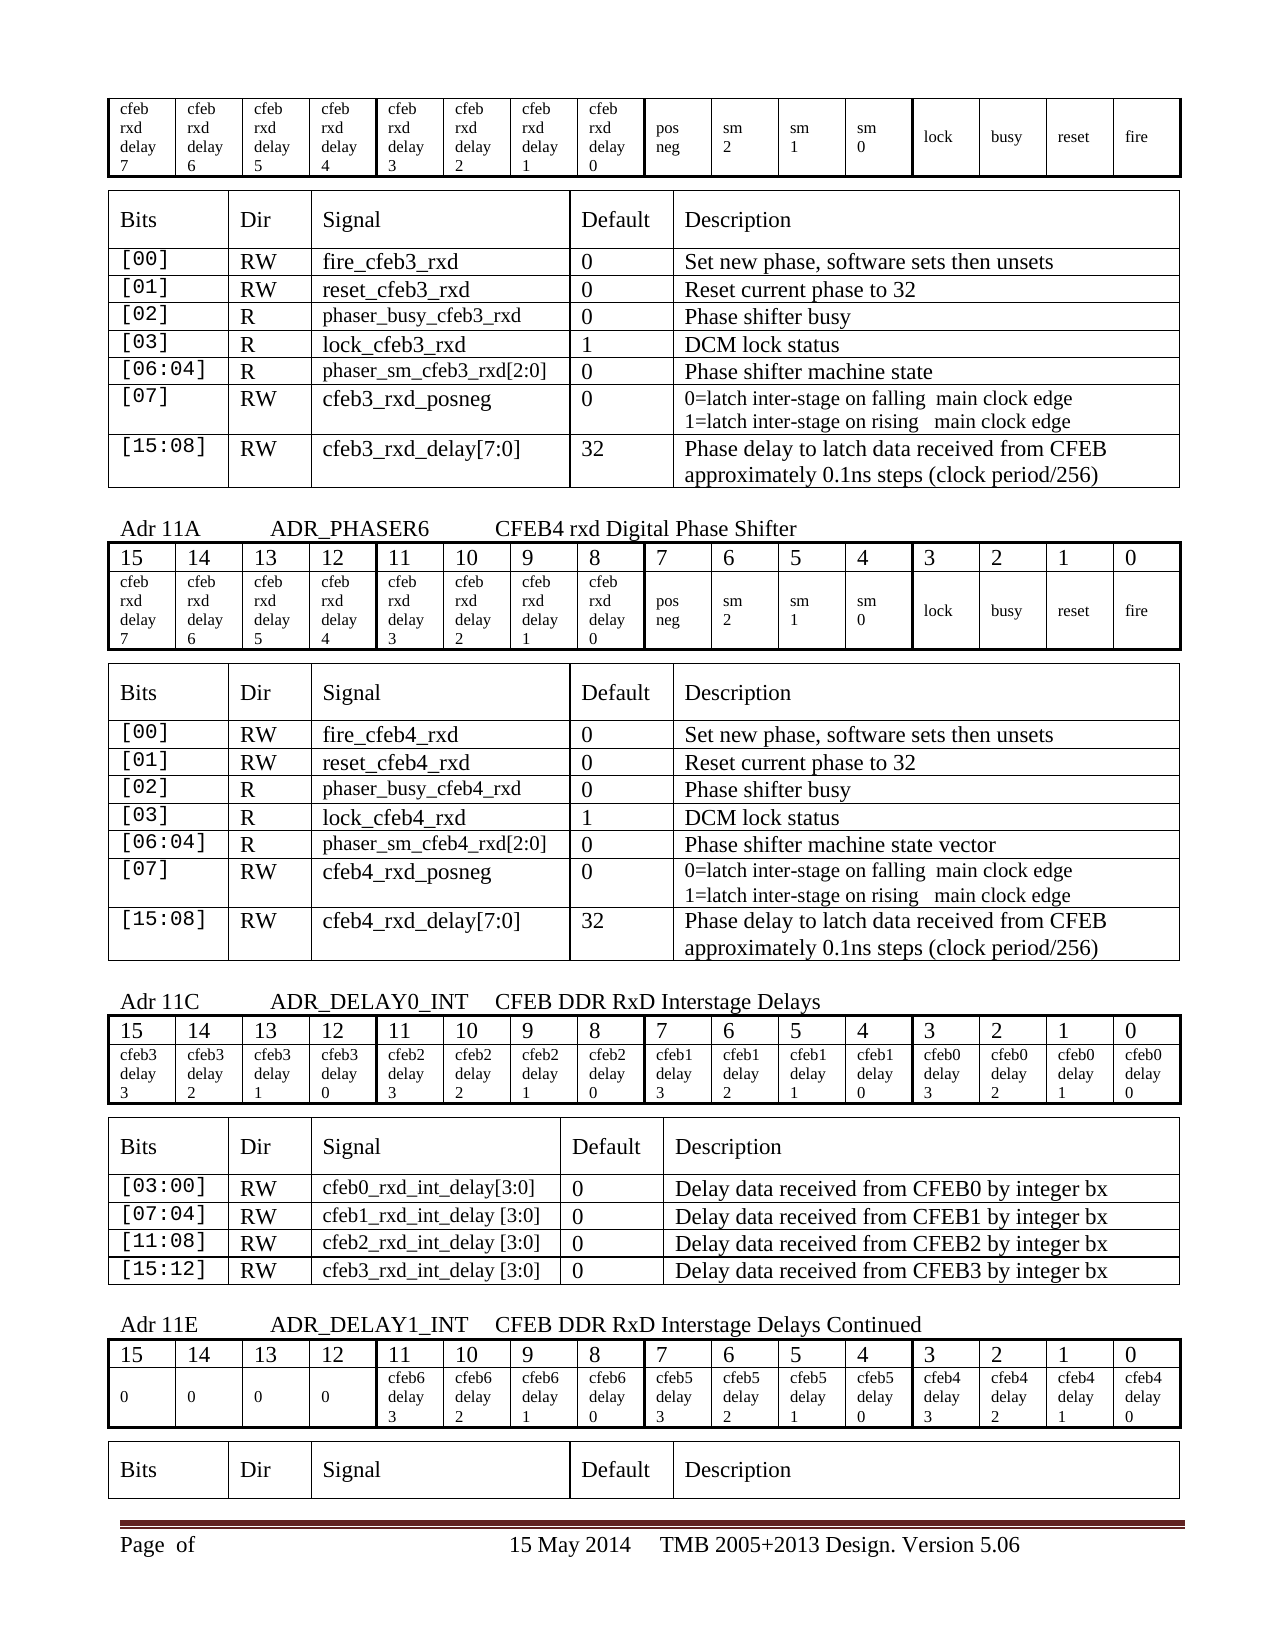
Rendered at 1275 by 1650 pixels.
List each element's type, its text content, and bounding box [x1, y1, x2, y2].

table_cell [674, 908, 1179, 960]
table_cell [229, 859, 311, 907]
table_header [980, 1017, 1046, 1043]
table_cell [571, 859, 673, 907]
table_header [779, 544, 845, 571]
text Adr 11A ADR_PHASER6 CFEB4 rxd Digital Phase Shifter [120, 515, 1185, 541]
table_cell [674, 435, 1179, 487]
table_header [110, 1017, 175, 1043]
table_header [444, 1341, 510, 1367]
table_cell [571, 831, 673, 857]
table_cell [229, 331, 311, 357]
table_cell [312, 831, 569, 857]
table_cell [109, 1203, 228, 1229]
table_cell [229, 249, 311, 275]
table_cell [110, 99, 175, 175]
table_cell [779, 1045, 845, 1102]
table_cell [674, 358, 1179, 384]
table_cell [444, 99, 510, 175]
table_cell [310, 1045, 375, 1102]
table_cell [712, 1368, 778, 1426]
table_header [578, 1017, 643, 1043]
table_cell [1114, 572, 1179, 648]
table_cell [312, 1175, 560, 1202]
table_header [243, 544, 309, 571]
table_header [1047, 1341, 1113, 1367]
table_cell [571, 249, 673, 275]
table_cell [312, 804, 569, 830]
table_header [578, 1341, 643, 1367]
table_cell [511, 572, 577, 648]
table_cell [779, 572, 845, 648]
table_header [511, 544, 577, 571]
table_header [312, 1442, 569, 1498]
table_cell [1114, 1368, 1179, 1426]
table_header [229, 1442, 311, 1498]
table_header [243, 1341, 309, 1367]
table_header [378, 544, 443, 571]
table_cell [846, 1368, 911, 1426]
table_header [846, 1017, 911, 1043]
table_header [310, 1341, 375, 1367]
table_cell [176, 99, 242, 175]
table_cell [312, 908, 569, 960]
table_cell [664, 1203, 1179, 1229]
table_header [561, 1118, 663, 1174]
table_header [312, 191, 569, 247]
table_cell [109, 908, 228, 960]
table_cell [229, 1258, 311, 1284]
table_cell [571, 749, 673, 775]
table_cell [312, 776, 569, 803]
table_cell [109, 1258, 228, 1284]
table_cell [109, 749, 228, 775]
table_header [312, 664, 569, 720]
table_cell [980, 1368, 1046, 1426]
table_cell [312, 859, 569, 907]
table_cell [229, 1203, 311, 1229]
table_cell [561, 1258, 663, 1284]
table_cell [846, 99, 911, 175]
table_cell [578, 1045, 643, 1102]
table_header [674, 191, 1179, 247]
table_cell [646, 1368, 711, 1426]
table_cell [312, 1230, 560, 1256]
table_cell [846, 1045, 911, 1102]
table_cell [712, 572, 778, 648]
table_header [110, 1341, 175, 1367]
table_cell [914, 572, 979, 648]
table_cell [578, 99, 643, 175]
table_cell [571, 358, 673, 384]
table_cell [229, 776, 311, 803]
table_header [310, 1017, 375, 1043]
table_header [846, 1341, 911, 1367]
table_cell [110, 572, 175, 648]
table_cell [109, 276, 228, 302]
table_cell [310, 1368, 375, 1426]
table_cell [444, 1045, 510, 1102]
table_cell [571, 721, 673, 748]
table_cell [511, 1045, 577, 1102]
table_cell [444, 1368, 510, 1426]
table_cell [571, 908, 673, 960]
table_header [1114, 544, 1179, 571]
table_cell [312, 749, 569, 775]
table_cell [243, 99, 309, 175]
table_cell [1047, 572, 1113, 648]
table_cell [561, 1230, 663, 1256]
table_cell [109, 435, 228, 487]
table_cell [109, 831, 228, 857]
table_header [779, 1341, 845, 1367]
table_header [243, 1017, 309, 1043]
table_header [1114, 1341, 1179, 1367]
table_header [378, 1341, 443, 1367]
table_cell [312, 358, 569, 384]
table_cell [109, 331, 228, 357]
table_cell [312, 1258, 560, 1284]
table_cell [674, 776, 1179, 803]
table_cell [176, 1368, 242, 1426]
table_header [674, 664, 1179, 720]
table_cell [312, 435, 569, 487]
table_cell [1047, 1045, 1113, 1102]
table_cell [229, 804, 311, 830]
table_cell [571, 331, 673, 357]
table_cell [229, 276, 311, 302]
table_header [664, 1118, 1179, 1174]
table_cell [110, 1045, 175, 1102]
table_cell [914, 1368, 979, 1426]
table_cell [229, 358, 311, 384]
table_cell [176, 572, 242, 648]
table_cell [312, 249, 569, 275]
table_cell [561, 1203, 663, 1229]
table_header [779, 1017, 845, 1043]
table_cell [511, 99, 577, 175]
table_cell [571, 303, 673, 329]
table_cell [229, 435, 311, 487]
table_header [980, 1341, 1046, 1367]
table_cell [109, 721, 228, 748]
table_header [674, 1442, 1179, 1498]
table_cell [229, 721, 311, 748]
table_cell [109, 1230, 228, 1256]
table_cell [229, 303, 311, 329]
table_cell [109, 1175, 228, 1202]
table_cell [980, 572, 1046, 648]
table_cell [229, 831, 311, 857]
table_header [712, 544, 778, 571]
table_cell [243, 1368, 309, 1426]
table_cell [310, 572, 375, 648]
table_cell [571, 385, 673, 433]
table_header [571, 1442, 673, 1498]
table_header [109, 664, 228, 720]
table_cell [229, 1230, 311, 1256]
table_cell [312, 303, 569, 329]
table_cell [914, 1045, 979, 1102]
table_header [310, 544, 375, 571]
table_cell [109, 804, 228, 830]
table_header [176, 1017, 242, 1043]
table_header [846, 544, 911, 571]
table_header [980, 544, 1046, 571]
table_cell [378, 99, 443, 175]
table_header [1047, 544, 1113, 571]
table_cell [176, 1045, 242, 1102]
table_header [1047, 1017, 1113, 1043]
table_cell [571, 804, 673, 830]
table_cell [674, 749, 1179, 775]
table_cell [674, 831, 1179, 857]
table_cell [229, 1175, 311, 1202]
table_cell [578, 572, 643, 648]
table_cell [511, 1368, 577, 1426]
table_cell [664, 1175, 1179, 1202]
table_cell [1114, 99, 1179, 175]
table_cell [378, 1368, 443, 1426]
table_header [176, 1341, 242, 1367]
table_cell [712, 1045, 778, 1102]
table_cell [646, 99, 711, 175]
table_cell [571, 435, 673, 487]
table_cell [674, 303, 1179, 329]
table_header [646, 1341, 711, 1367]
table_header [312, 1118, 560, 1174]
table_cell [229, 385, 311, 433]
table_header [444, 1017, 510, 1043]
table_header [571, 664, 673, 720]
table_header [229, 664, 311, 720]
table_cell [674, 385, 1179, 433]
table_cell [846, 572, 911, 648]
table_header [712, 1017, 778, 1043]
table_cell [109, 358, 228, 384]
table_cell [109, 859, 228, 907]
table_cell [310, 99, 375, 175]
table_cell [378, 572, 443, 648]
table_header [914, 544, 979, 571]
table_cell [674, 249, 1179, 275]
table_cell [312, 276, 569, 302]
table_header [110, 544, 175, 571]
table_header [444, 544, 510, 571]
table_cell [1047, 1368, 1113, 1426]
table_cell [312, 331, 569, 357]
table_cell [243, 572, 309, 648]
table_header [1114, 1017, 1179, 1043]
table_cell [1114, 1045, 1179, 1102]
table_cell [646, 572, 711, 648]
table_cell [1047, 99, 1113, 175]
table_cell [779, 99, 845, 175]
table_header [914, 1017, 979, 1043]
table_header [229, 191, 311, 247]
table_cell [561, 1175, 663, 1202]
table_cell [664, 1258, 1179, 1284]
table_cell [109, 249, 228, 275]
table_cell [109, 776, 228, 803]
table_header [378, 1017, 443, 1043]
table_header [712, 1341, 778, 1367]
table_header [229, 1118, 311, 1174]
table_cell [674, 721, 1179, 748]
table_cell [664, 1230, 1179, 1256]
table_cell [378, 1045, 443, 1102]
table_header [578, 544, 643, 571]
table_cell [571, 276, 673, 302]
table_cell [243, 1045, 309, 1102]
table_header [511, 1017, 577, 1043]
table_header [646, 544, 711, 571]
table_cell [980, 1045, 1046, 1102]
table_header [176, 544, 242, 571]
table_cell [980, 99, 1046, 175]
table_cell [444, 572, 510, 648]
text Adr 11C ADR_DELAY0_INT CFEB DDR RxD Interstage Delays [120, 988, 1185, 1014]
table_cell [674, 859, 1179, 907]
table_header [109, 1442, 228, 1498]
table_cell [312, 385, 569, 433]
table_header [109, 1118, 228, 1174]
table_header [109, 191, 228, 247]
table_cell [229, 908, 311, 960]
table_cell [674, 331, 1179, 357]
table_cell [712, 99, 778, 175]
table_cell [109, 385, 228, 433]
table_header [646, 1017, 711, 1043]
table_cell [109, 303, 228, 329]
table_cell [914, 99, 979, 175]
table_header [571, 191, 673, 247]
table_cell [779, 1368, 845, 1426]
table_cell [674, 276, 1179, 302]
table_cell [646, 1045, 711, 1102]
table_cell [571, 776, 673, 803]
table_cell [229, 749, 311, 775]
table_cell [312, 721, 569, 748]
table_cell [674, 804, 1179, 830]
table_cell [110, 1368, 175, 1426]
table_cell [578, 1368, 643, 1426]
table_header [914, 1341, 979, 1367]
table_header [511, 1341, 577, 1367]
text Adr 11E ADR_DELAY1_INT CFEB DDR RxD Interstage Delays Continued [120, 1311, 1185, 1338]
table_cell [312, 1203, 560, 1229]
